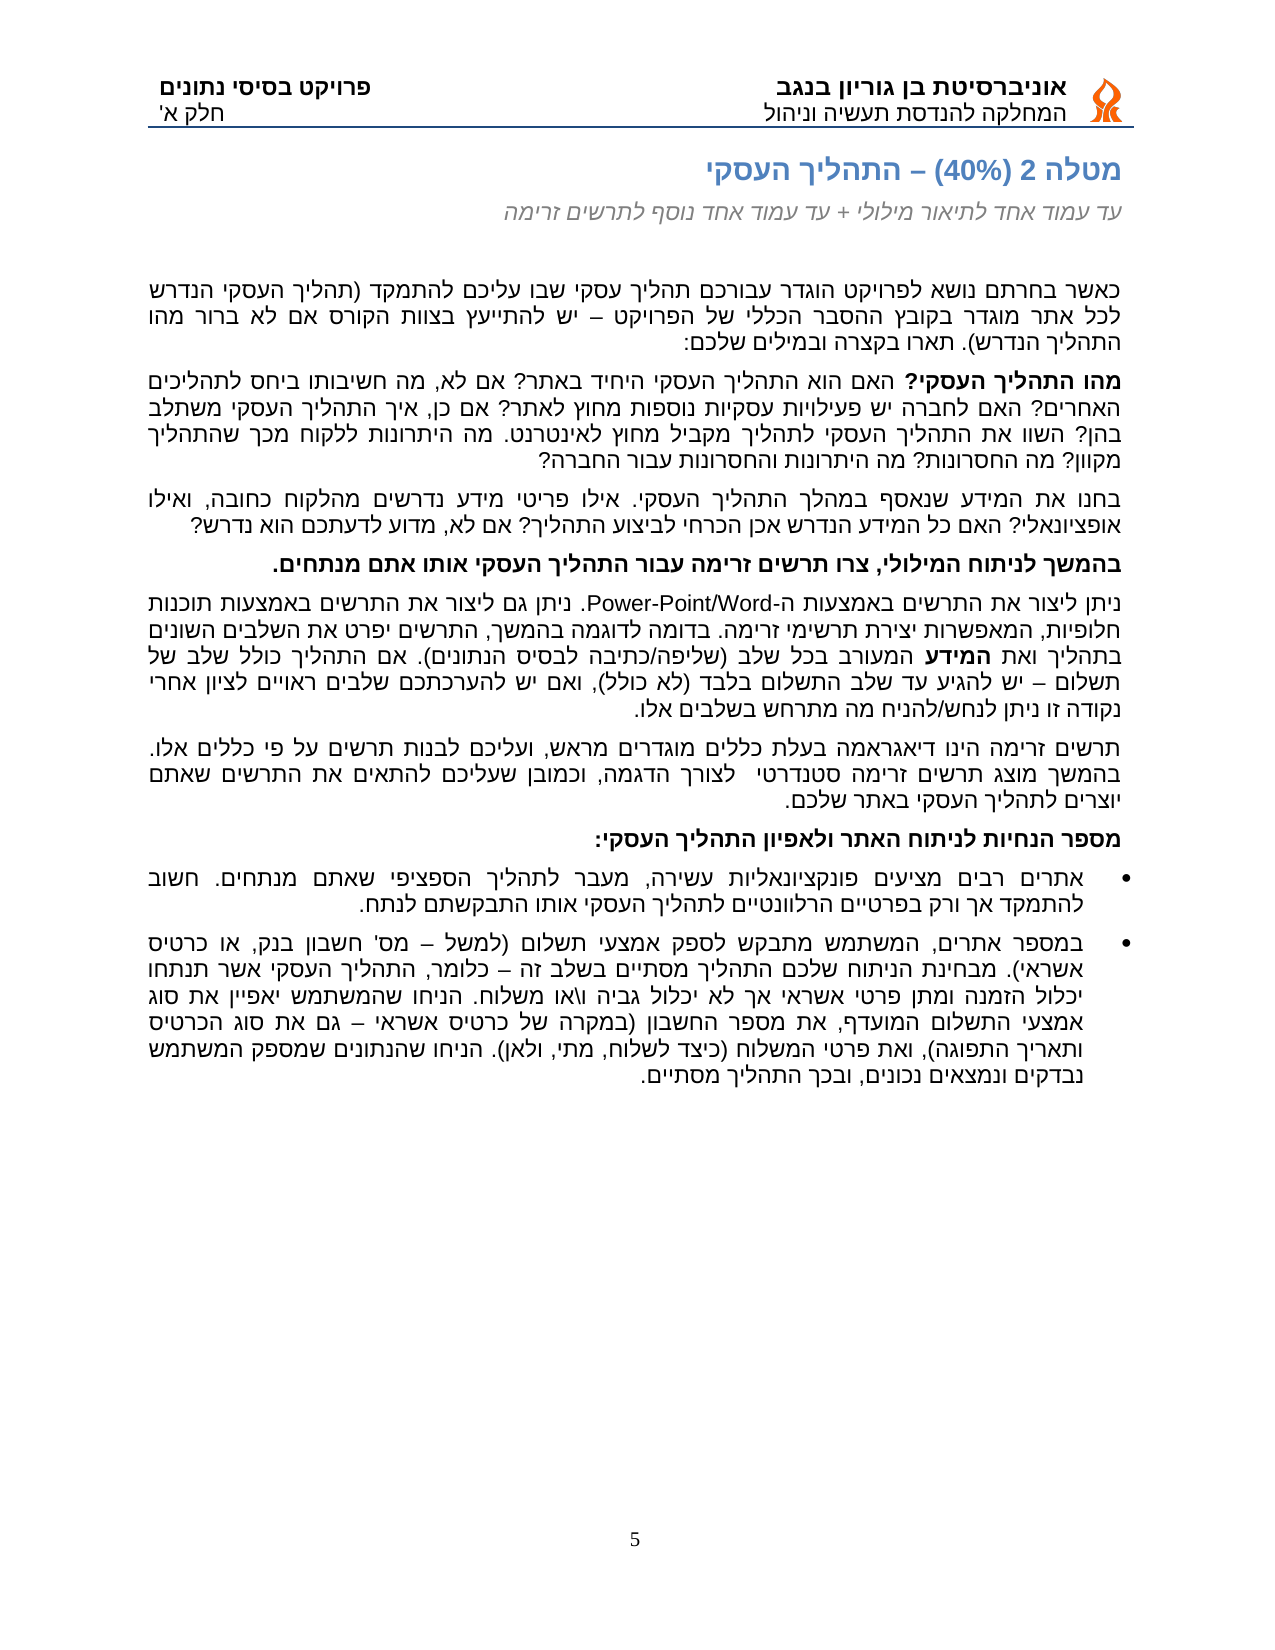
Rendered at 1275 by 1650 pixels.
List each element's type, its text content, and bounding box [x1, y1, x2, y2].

text מספר הנחיות לניתוח האתר ולאפיון התהליך העסקי: [148, 826, 1122, 852]
text בחנו את המידע שנאסף במהלך התהליך העסקי. אילו פריטי מידע נדרשים מהלקוח כחובה, ואילו אופציונאלי? האם כל המידע הנדרש אכן הכרחי לביצוע התהליך? אם לא, מדוע לדעתכם הוא נדרש? [148, 486, 1122, 539]
list אתרים רבים מציעים פונקציונאליות עשירה, מעבר לתהליך הספציפי שאתם מנתחים. חשוב להתמקד אך ורק בפרטיים הרלוונטיים לתהליך העסקי אותו התבקשתם לנתח. [148, 865, 1122, 918]
text בהמשך לניתוח המילולי, צרו תרשים זרימה עבור התהליך העסקי אותו אתם מנתחים. [148, 551, 1122, 578]
list במספר אתרים, המשתמש מתבקש לספק אמצעי תשלום (למשל – מס' חשבון בנק, או כרטיס אשראי). מבחינת הניתוח שלכם התהליך מסתיים בשלב זה – כלומר, התהליך העסקי אשר תנתחו יכלול הזמנה ומתן פרטי אשראי אך לא יכלול גביה ו\או משלוח. הניחו שהמשתמש יאפיין את סוג אמצעי התשלום המועדף, את מספר החשבון (במקרה של כרטיס אשראי – גם את סוג הכרטיס ותאריך התפוגה), ואת פרטי המשלוח (כיצד לשלוח, מתי, ולאן). הניחו שהנתונים שמספק המשתמש נבדקים ונמצאים נכונים, ובכך התהליך מסתיים. [148, 930, 1122, 1088]
text ניתן ליצור את התרשים באמצעות ה-Power-Point/Word. ניתן גם ליצור את התרשים באמצעות תוכנות חלופיות, המאפשרות יצירת תרשימי זרימה. בדומה לדוגמה בהמשך, התרשים יפרט את השלבים השונים בתהליך ואת המידע המעורב בכל שלב (שליפה/כתיבה לבסיס הנתונים). אם התהליך כולל שלב של תשלום – יש להגיע עד שלב התשלום בלבד (לא כולל), ואם יש להערכתכם שלבים ראויים לציון אחרי נקודה זו ניתן לנחש/להניח מה מתרחש בשלבים אלו. [148, 590, 1122, 722]
subtitle מטלה 2 (40%) – התהליך העסקי [148, 153, 1122, 186]
text כאשר בחרתם נושא לפרויקט הוגדר עבורכם תהליך עסקי שבו עליכם להתמקד (תהליך העסקי הנדרש לכל אתר מוגדר בקובץ ההסבר הכללי של הפרויקט – יש להתייעץ בצוות הקורס אם לא ברור מהו התהליך הנדרש). תארו בקצרה ובמילים שלכם: [148, 277, 1122, 356]
text מהו התהליך העסקי? האם הוא התהליך העסקי היחיד באתר? אם לא, מה חשיבותו ביחס לתהליכים האחרים? האם לחברה יש פעילויות עסקיות נוספות מחוץ לאתר? אם כן, איך התהליך העסקי משתלב בהן? השוו את התהליך העסקי לתהליך מקביל מחוץ לאינטרנט. מה היתרונות ללקוח מכך שהתהליך מקוון? מה החסרונות? מה היתרונות והחסרונות עבור החברה? [148, 368, 1122, 474]
text תרשים זרימה הינו דיאגראמה בעלת כללים מוגדרים מראש, ועליכם לבנות תרשים על פי כללים אלו. בהמשך מוצג תרשים זרימה סטנדרטי לצורך הדגמה, וכמובן שעליכם להתאים את התרשים שאתם יוצרים לתהליך העסקי באתר שלכם. [148, 734, 1122, 813]
text עד עמוד אחד לתיאור מילולי + עד עמוד אחד נוסף לתרשים זרימה [148, 199, 1122, 225]
